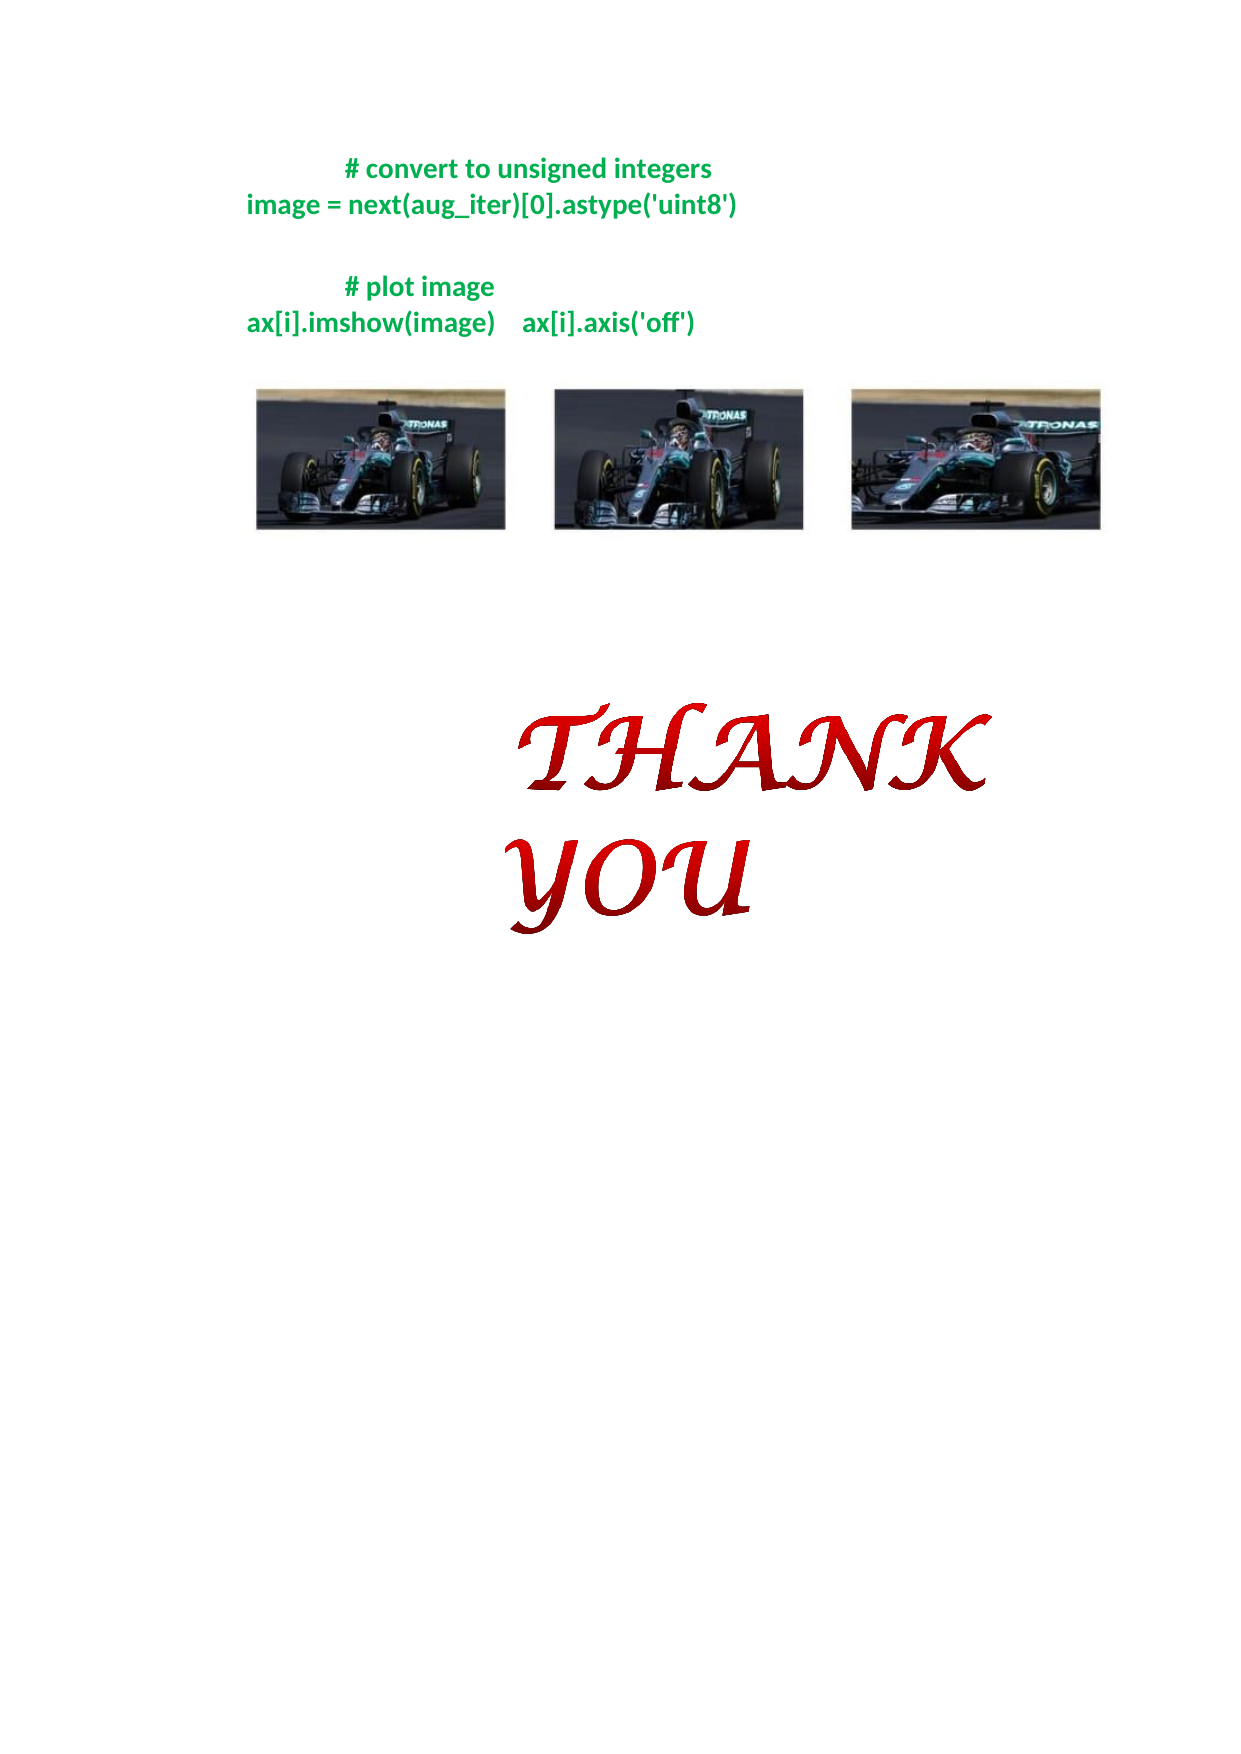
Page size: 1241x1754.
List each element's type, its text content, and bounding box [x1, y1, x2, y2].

picture [517, 702, 992, 791]
picture [504, 838, 750, 934]
subtitle # convert to unsigned integers image = next(aug_iter)[0].astype('uint8') [246, 150, 851, 222]
picture [245, 380, 1111, 540]
subtitle # plot image ax[i].imshow(image) ax[i].axis('off') [246, 268, 758, 340]
